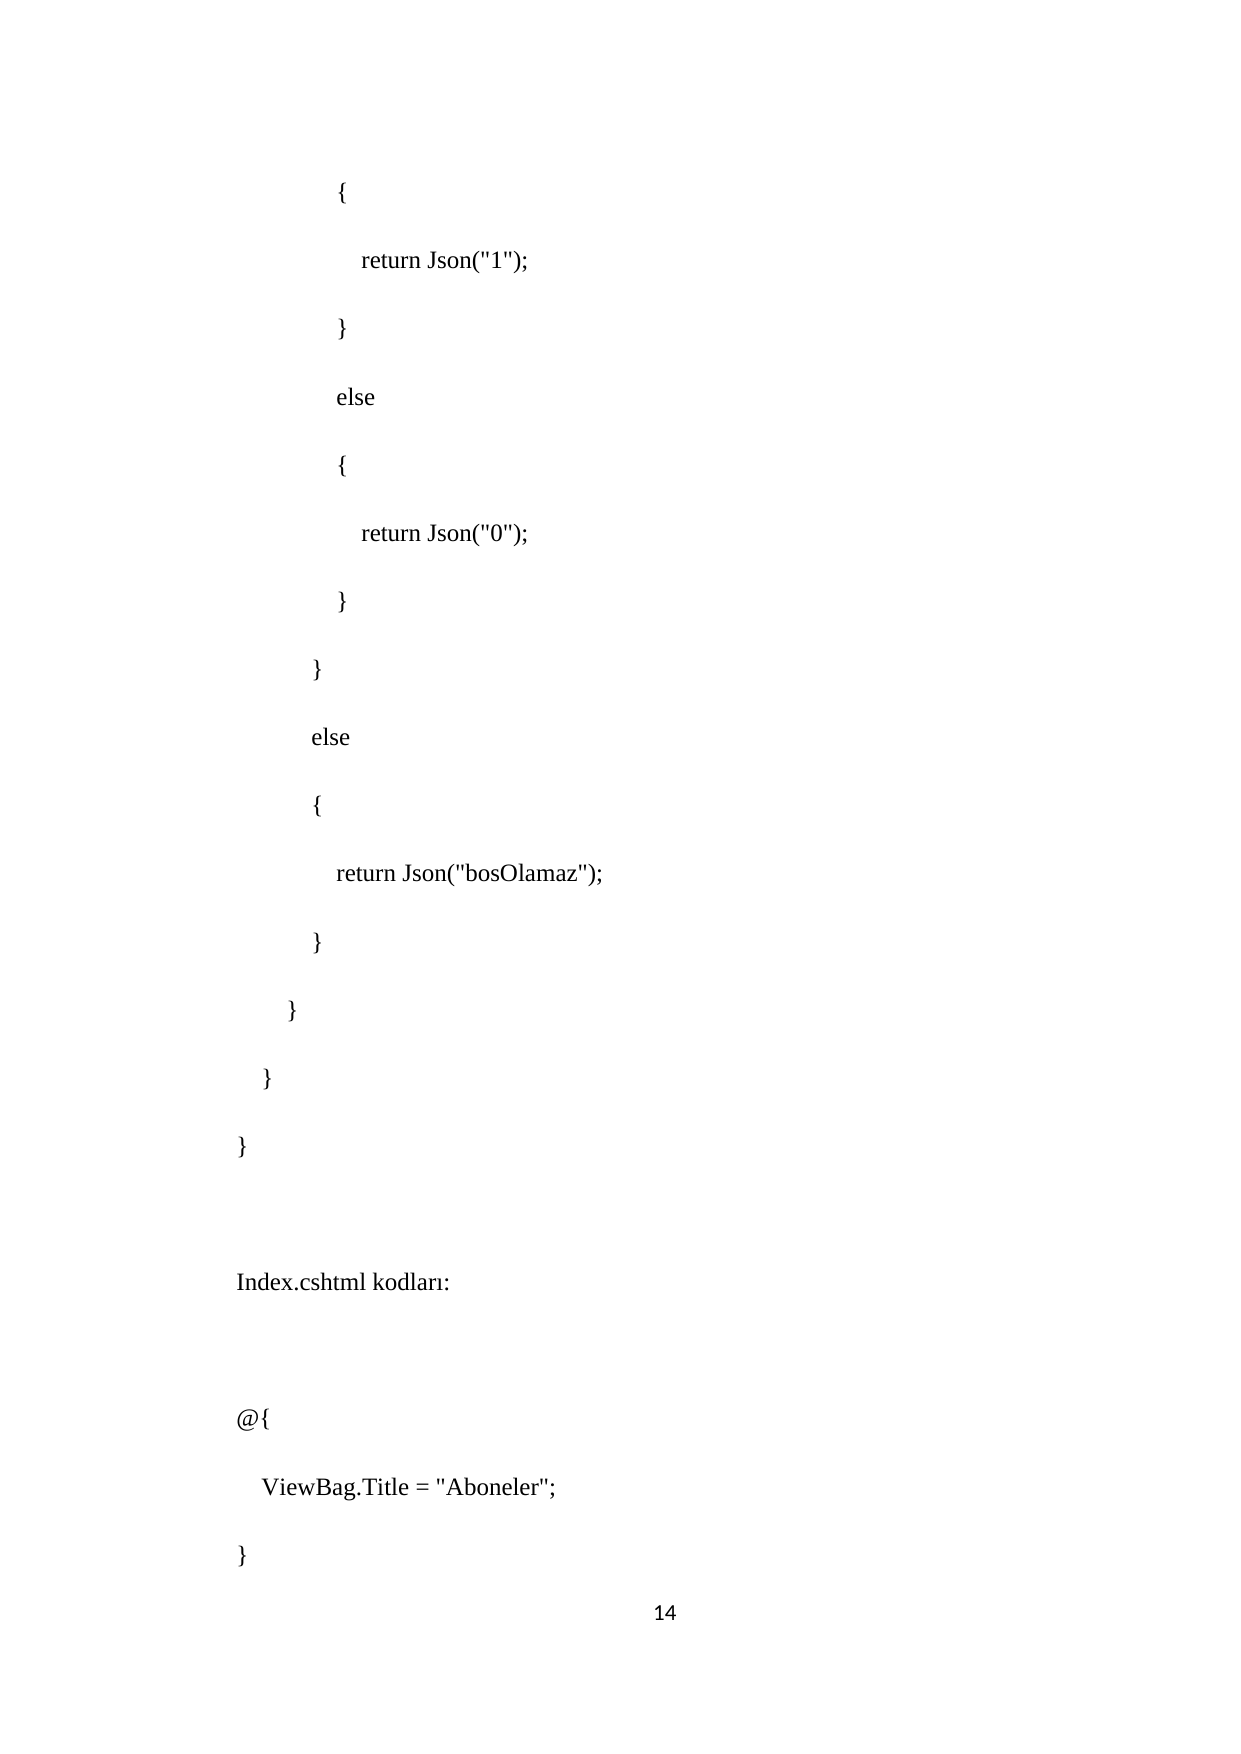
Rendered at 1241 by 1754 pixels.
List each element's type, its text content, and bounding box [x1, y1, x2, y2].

text Index.cshtml kodları: [236, 1267, 1092, 1296]
text } [236, 313, 1092, 342]
text { [236, 177, 1092, 206]
text @{ [236, 1403, 1092, 1432]
text } [236, 1063, 1092, 1092]
text return Json("bosOlamaz"); [236, 858, 1092, 887]
text else [236, 722, 1092, 751]
text } [236, 654, 1092, 683]
text return Json("1"); [236, 245, 1092, 274]
text } [236, 586, 1092, 615]
text ViewBag.Title = "Aboneler"; [236, 1472, 1092, 1500]
text { [236, 450, 1092, 478]
text } [236, 1540, 1092, 1568]
text } [236, 1131, 1092, 1160]
text } [236, 995, 1092, 1023]
text } [236, 927, 1092, 955]
text return Json("0"); [236, 518, 1092, 547]
text else [236, 382, 1092, 410]
text { [236, 790, 1092, 819]
